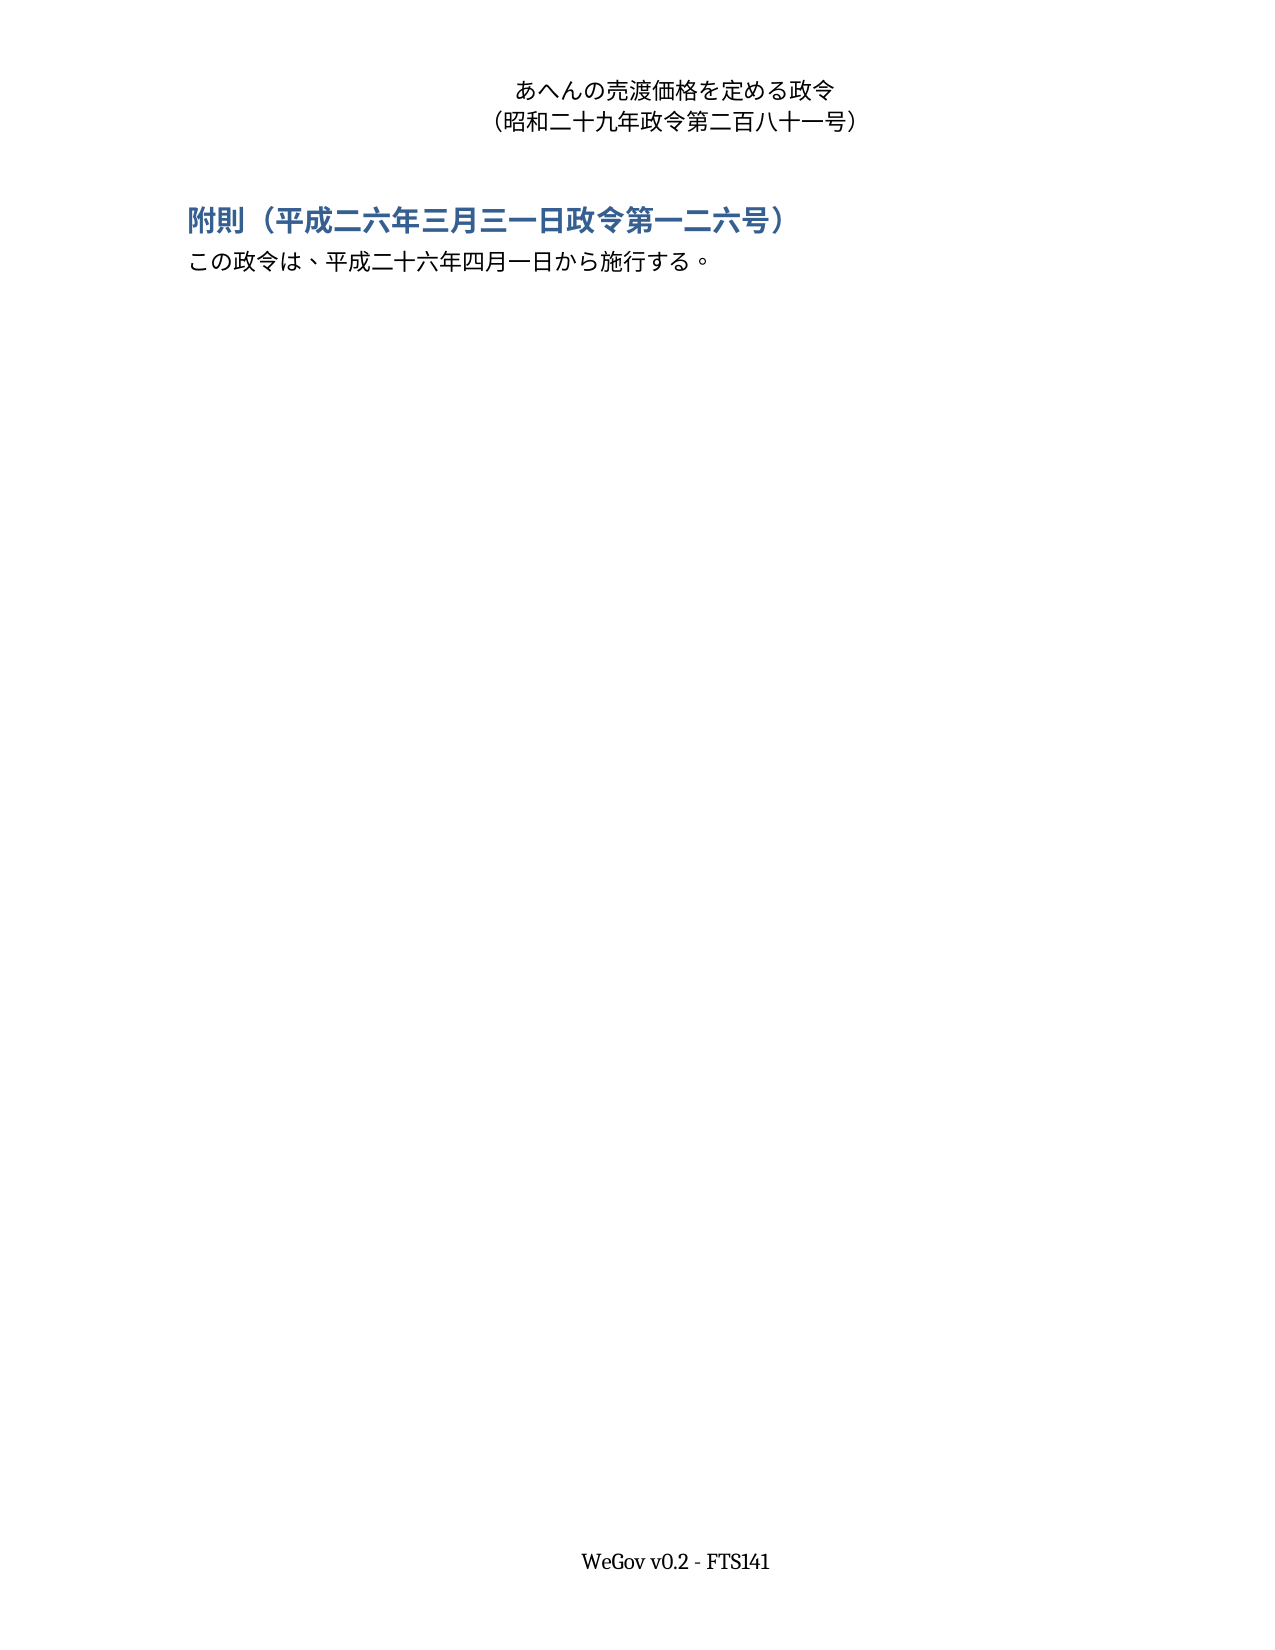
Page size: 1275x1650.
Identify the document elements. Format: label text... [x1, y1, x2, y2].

text この政令は、平成二十六年四月一日から施行する。 [187, 246, 1087, 277]
subtitle 附則（平成二六年三月三一日政令第一二六号） [187, 200, 1087, 240]
